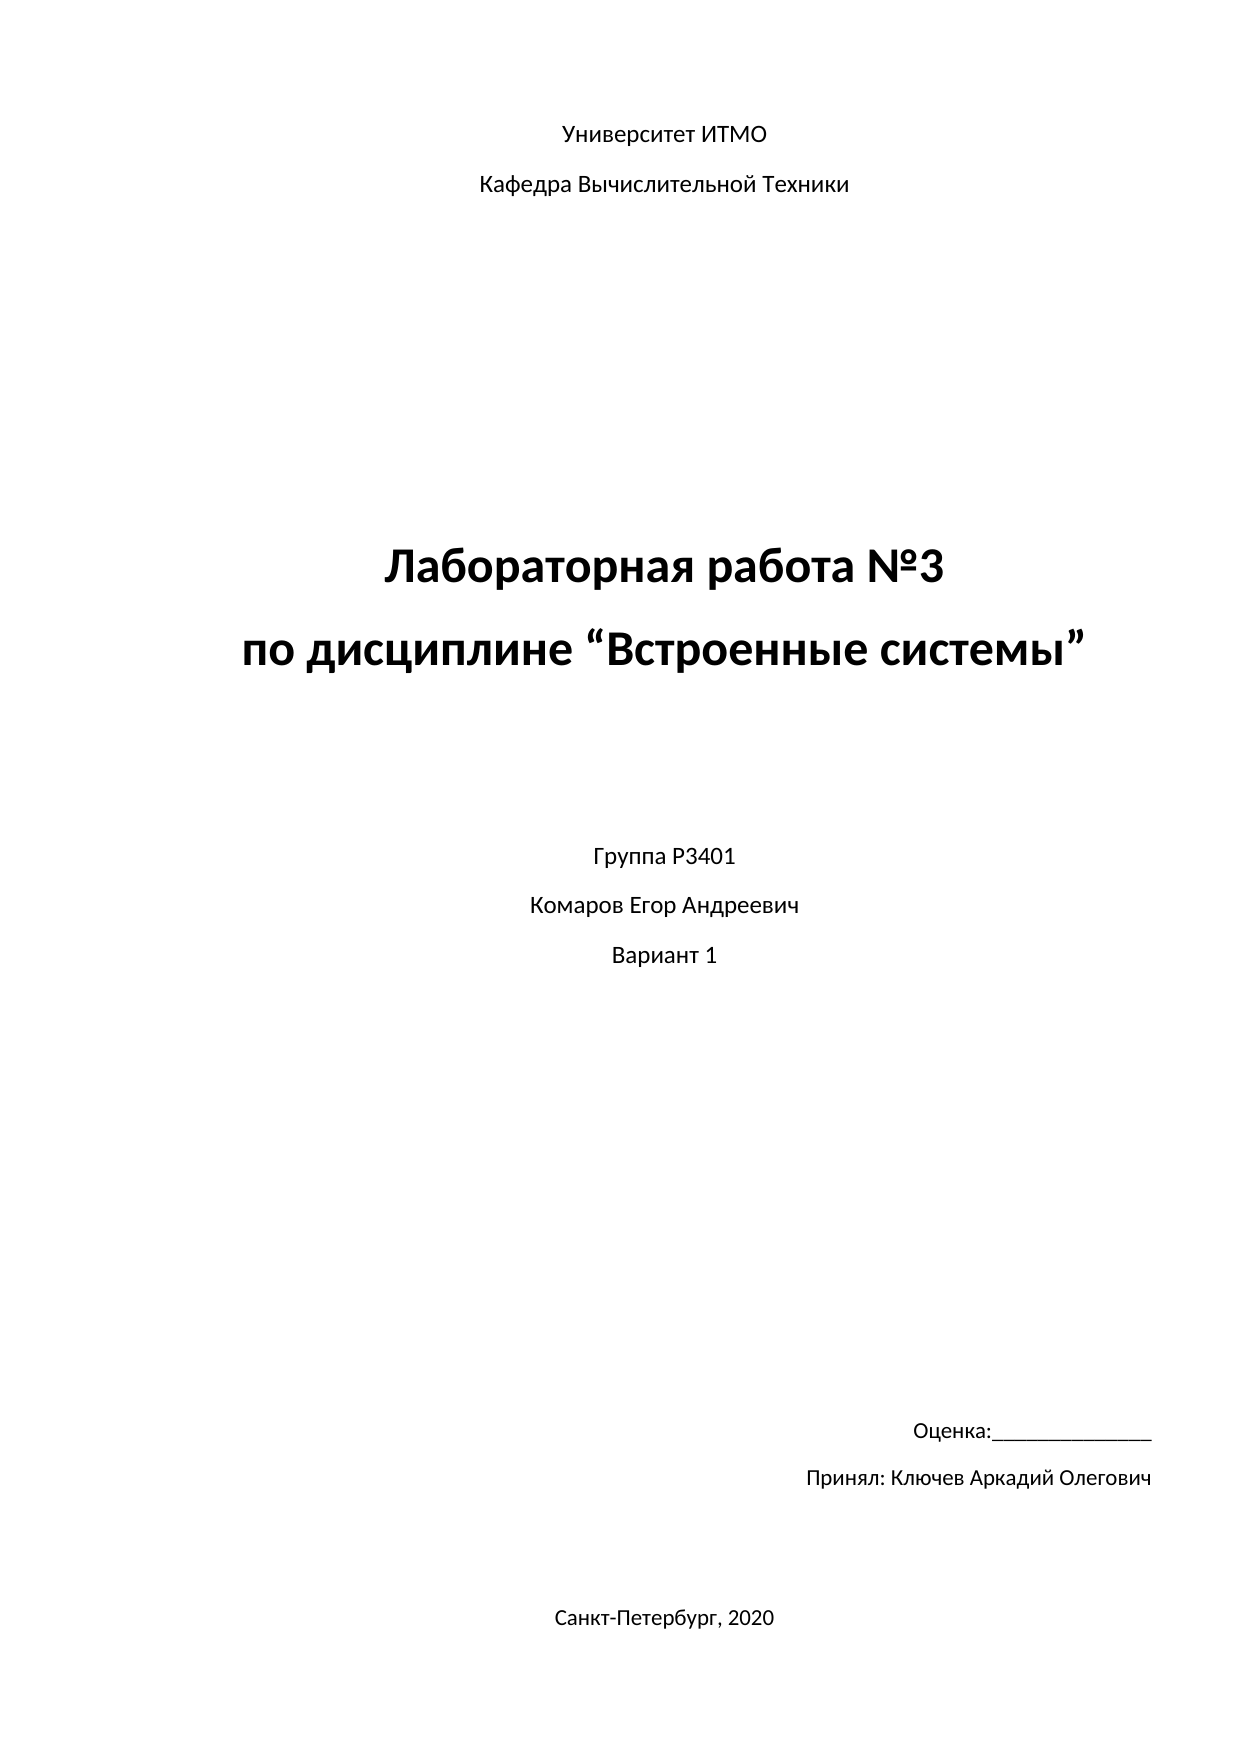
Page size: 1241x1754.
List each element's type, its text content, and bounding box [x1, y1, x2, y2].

text Санкт-Петербург, 2020 [177, 1603, 1152, 1631]
text Университет ИТМО [177, 118, 1152, 149]
text Принял: Ключев Аркадий Олегович [177, 1463, 1152, 1491]
text Оценка:______________ [177, 1416, 1152, 1444]
text Комаров Егор Андреевич [177, 889, 1152, 920]
text Лабораторная работа №3 [177, 534, 1152, 595]
text Кафедра Вычислительной Техники [177, 168, 1152, 198]
text Вариант 1 [177, 939, 1152, 969]
text по дисциплине “Встроенные системы” [177, 617, 1152, 678]
text Группа Р3401 [177, 840, 1152, 870]
